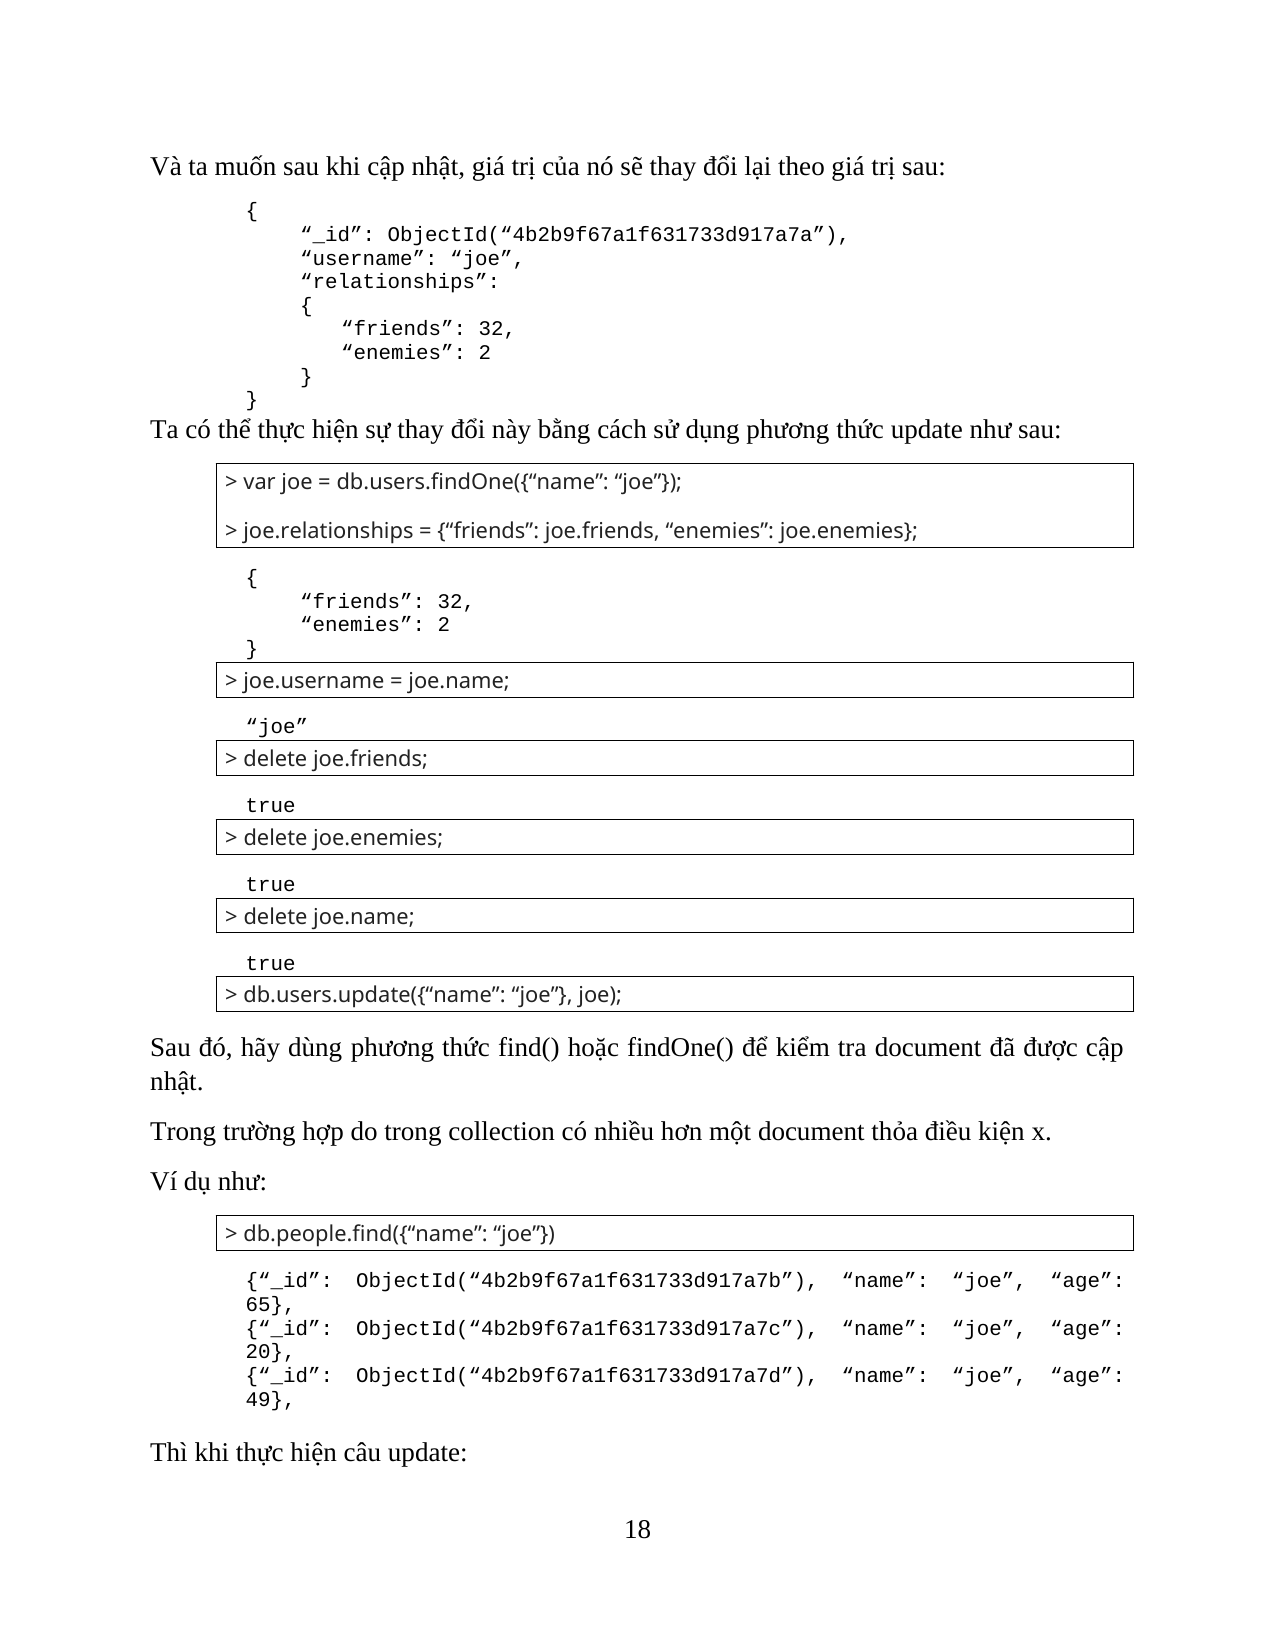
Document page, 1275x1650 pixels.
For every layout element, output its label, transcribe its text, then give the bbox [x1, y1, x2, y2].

text “enemies”: 2 [300, 614, 1125, 638]
text “friends”: 32, [300, 591, 1125, 614]
text > db.people.find({“name”: “joe”}) [217, 1216, 1133, 1250]
text > joe.relationships = {“friends”: joe.friends, “enemies”: joe.enemies}; [217, 512, 1133, 547]
text true [245, 795, 1125, 819]
text > joe.username = joe.name; [217, 663, 1133, 697]
text Sau đó, hãy dùng phương thức find() hoặc findOne() để kiểm tra document đã được cập nhật. [150, 1031, 1125, 1096]
text Trong trường hợp do trong collection có nhiều hơn một document thỏa điều kiện x. [150, 1115, 1125, 1146]
text Và ta muốn sau khi cập nhật, giá trị của nó sẽ thay đổi lại theo giá trị sau: [150, 150, 1125, 181]
text “friends”: 32, [341, 318, 1125, 342]
text true [245, 952, 1125, 976]
text > delete joe.name; [217, 899, 1133, 932]
text > delete joe.enemies; [217, 820, 1133, 854]
text > db.users.update({“name”: “joe”}, joe); [217, 977, 1133, 1011]
text “relationships”: [300, 271, 1125, 295]
text Ví dụ như: [150, 1165, 1125, 1196]
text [300, 224, 1125, 247]
text {“_id”: ObjectId(“4b2b9f67a1f631733d917a7d”), “name”: “joe”, “age”: 49}, [245, 1365, 1125, 1412]
text {“_id”: ObjectId(“4b2b9f67a1f631733d917a7c”), “name”: “joe”, “age”: 20}, [245, 1318, 1125, 1365]
text “username”: “joe”, [300, 247, 1125, 271]
text { [245, 567, 1125, 591]
text {“_id”: ObjectId(“4b2b9f67a1f631733d917a7b”), “name”: “joe”, “age”: 65}, [245, 1270, 1125, 1318]
text } [245, 638, 1125, 662]
text { [245, 200, 1125, 224]
text “enemies”: 2 [341, 342, 1125, 366]
text Ta có thể thực hiện sự thay đổi này bằng cách sử dụng phương thức update như sau: [150, 413, 1125, 444]
text { [300, 295, 1125, 318]
text } [300, 366, 1125, 389]
text > delete joe.friends; [217, 741, 1133, 775]
text true [245, 874, 1125, 897]
text } [245, 389, 1125, 413]
text > var joe = db.users.findOne({“name”: “joe”}); [217, 464, 1133, 496]
text Thì khi thực hiện câu update: [150, 1436, 1125, 1467]
text “joe” [245, 717, 1125, 740]
